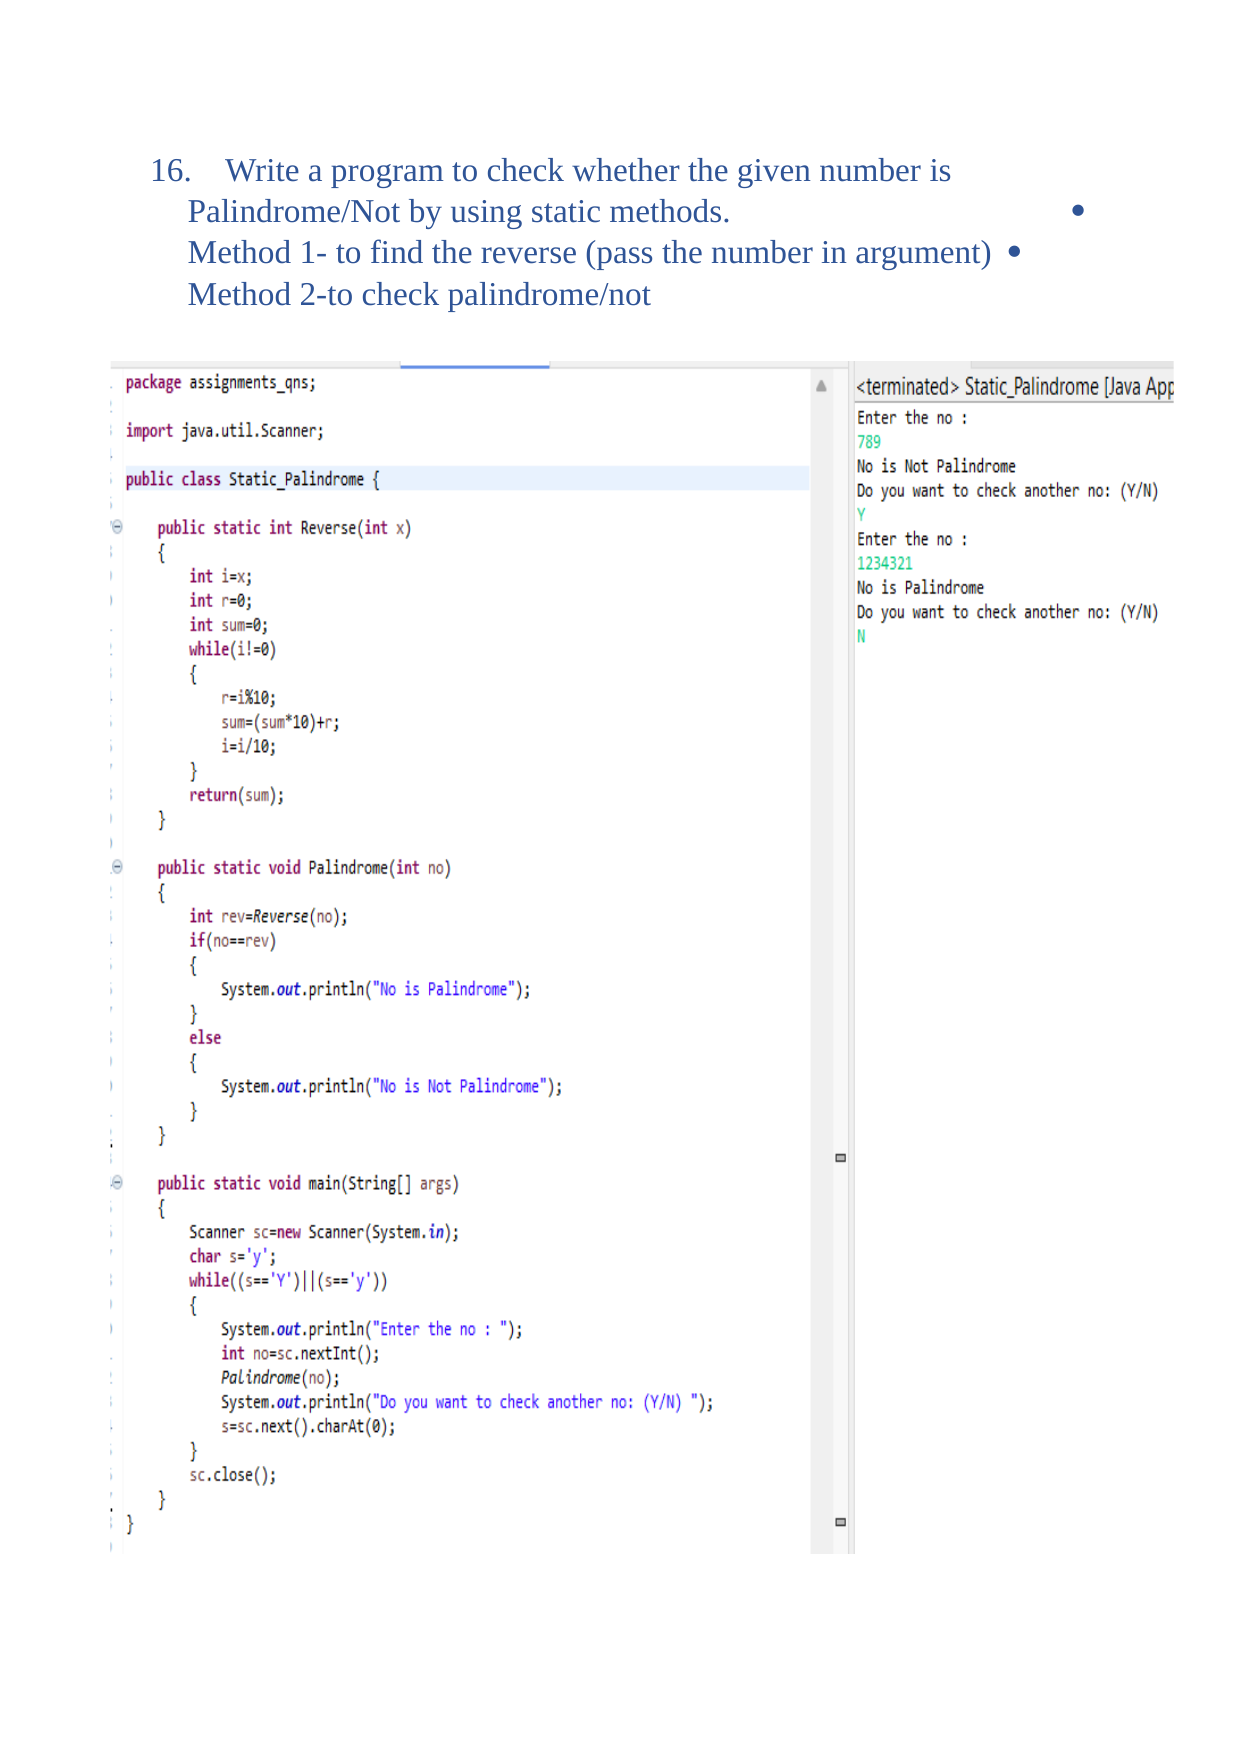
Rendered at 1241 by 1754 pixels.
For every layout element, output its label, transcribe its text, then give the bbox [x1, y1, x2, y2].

subtitle Write a program to check whether the given number is Palindrome/Not by using static methods. Method 1- to find the reverse (pass the number in argument) Method 2-to check palindrome/not [150, 150, 1090, 312]
picture [110, 361, 1174, 1554]
